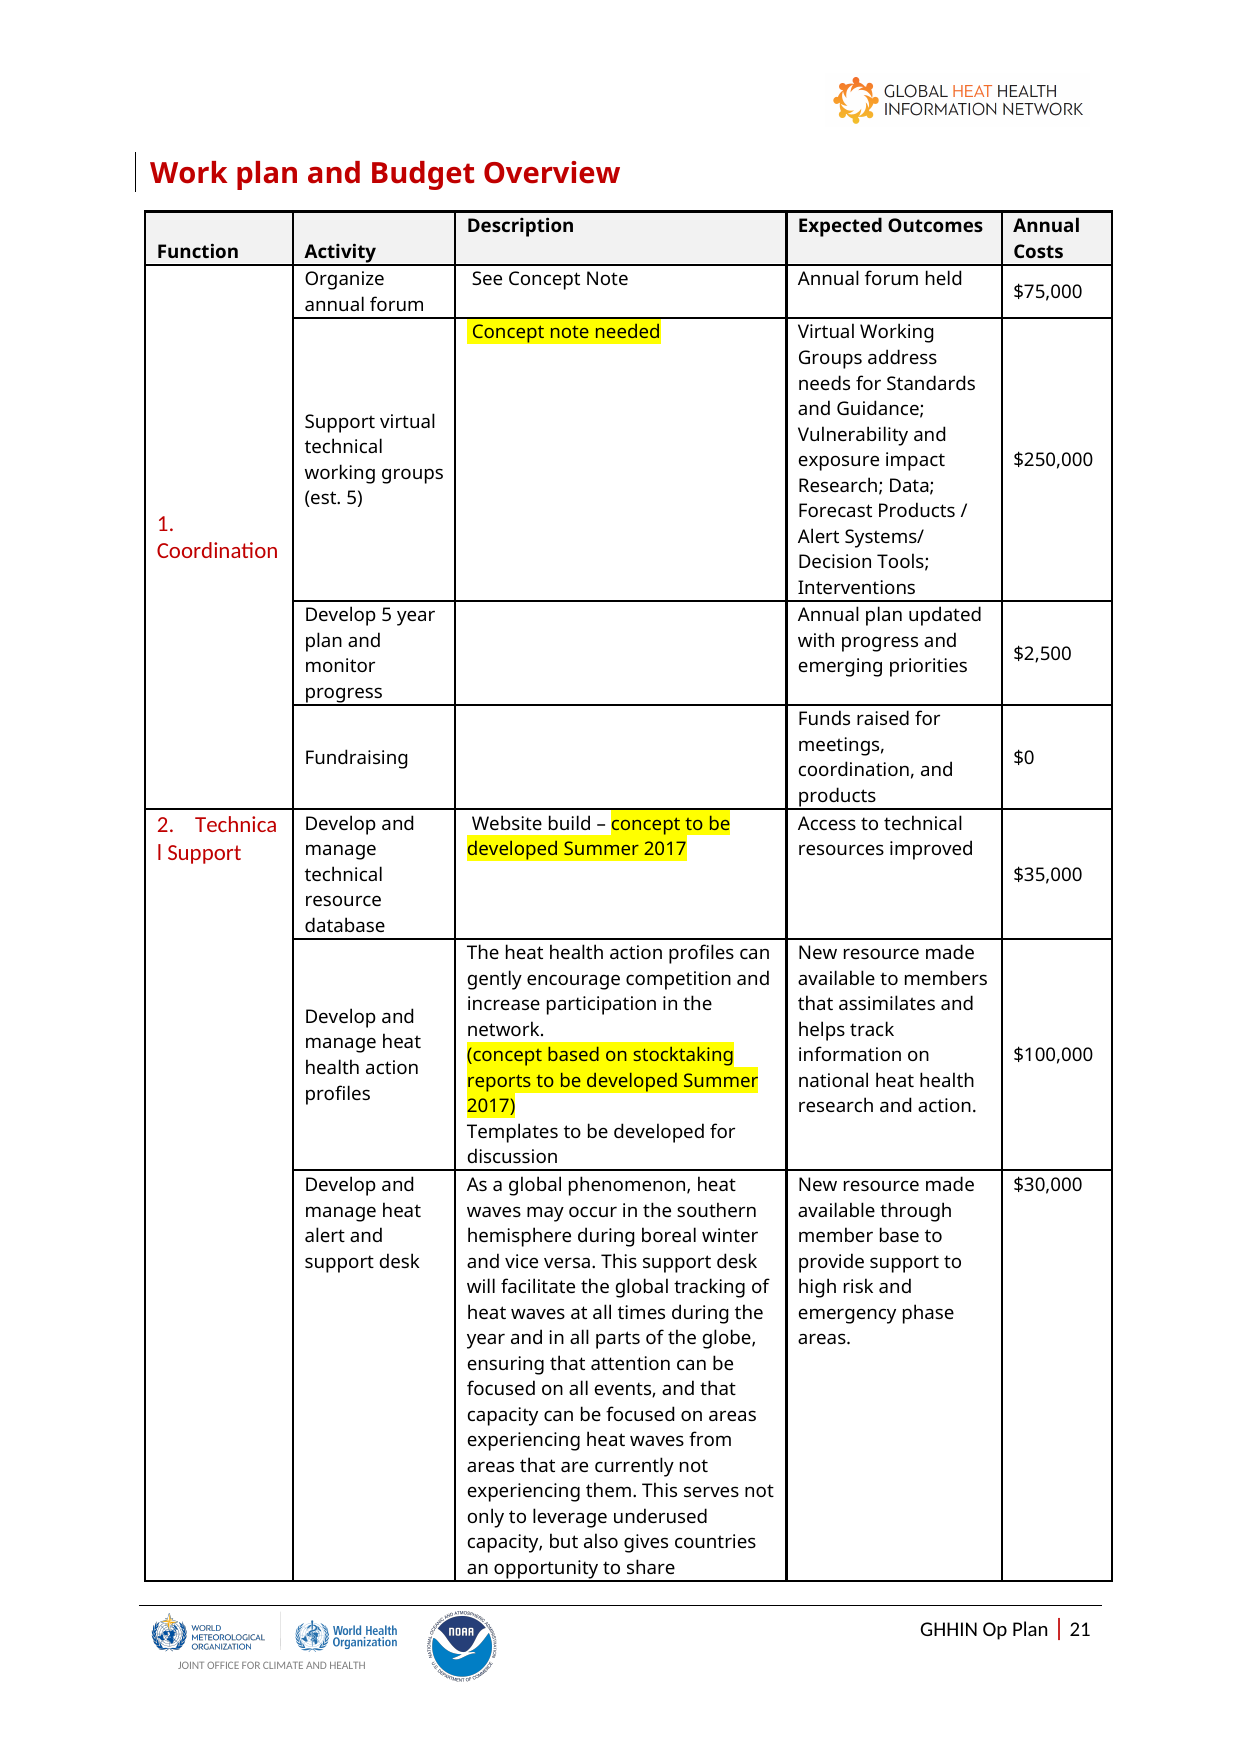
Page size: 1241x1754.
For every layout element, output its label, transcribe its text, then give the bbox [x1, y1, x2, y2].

table_header Annual Costs [1003, 213, 1111, 263]
table_cell $250,000 [1003, 319, 1111, 599]
table_cell Develop and manage heat alert and support desk [294, 1171, 454, 1580]
table_cell Access to technical resources improved [788, 810, 1001, 937]
picture [135, 1596, 272, 1668]
table_header Function [146, 213, 292, 263]
table_cell Funds raised for meetings, coordination, and products [788, 706, 1001, 808]
table_cell See Concept Note [456, 266, 785, 317]
table_cell $35,000 [1003, 810, 1111, 937]
table_header Activity [294, 213, 454, 263]
table_cell Virtual Working Groups address needs for Standards and Guidance; Vulnerability and exposure impact Research; Data; Forecast Products / Alert Systems/ Decision Tools; Interventions [788, 319, 1001, 599]
table_cell [456, 602, 785, 704]
table_cell New resource made available to members that assimilates and helps track information on national heat health research and action. [788, 940, 1001, 1169]
subtitle Work plan and Budget Overview [150, 152, 1090, 192]
table_cell Organize annual forum [294, 266, 454, 317]
table_cell $0 [1003, 706, 1111, 808]
table_cell Develop 5 year plan and monitor progress [294, 602, 454, 704]
table_header Description [456, 213, 785, 263]
table_cell 1. Coordination [146, 266, 292, 808]
table_cell $75,000 [1003, 266, 1111, 317]
table_cell $30,000 [1003, 1171, 1111, 1580]
table_cell Develop and manage heat health action profiles [294, 940, 454, 1169]
table_cell Concept note needed [456, 319, 785, 599]
table_header Expected Outcomes [788, 213, 1001, 263]
table_cell Fundraising [294, 706, 454, 808]
table_cell $100,000 [1003, 940, 1111, 1169]
table_cell $2,500 [1003, 602, 1111, 704]
table_cell Annual plan updated with progress and emerging priorities [788, 602, 1001, 704]
table_cell Develop and manage technical resource database [294, 810, 454, 937]
picture [294, 1619, 398, 1653]
table_cell Annual forum held [788, 266, 1001, 317]
table_cell Website build – concept to be developed Summer 2017 [456, 810, 785, 937]
table_cell New resource made available through member base to provide support to high risk and emergency phase areas. [788, 1171, 1001, 1580]
table_cell [456, 706, 785, 808]
picture [427, 1611, 497, 1682]
table_cell The heat health action profiles can gently encourage competition and increase participation in the network. (concept based on stocktaking reports to be developed Summer 2017) Templates to be developed for discussion [456, 940, 785, 1169]
table_cell Support virtual technical working groups (est. 5) [294, 319, 454, 599]
table_cell 2. Technical Support [146, 810, 292, 1580]
